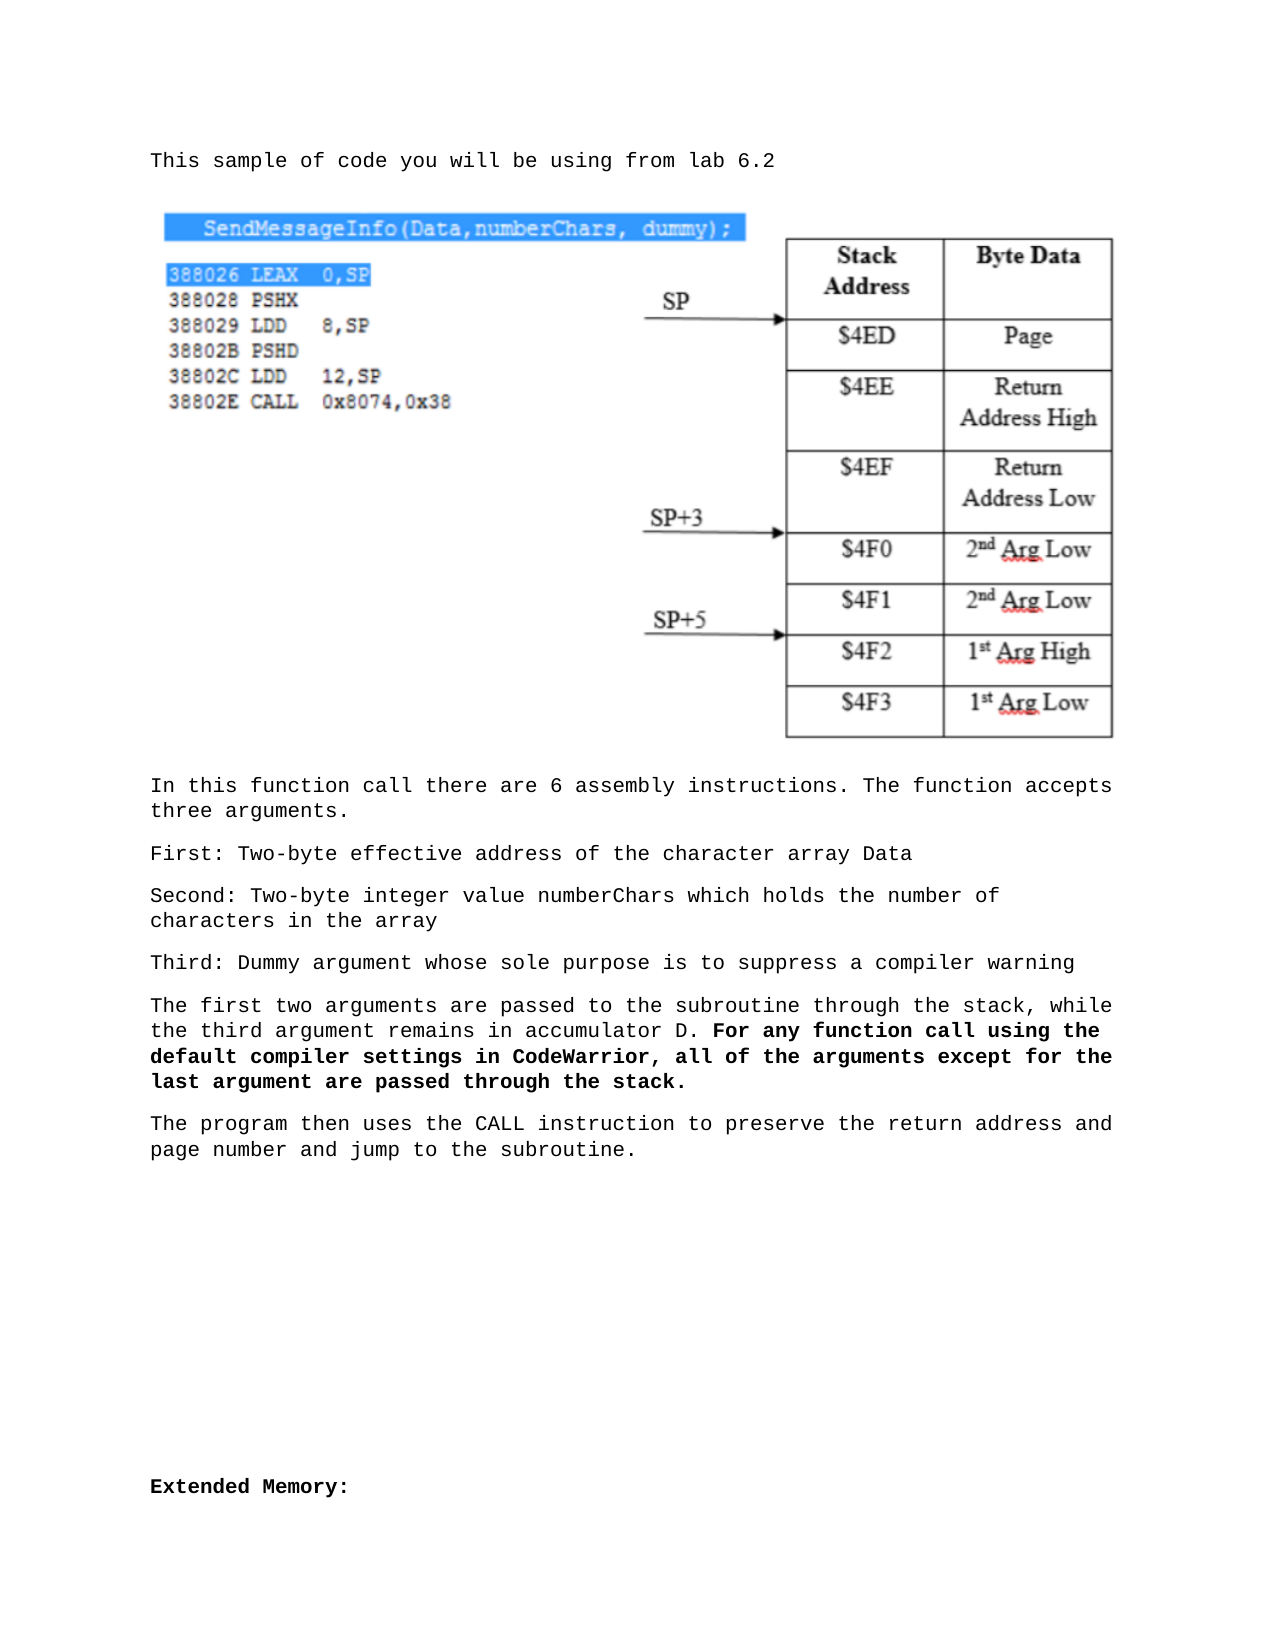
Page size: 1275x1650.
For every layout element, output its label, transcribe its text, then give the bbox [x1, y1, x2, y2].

text The program then uses the CALL instruction to preserve the return address and page number and jump to the subroutine. [150, 1113, 1125, 1162]
text The first two arguments are passed to the subroutine through the stack, while the third argument remains in accumulator D. For any function call using the default compiler settings in CodeWarrior, all of the arguments except for the last argument are passed through the stack. [150, 994, 1125, 1095]
text Third: Dummy argument whose sole purpose is to suppress a compiler warning [150, 952, 1125, 976]
text Extended Memory: [150, 1476, 1125, 1500]
text In this function call there are 6 assembly instructions. The function accepts three arguments. [150, 775, 1125, 824]
text First: Two-byte effective address of the character array Data [150, 842, 1125, 866]
text Second: Two-byte integer value numberChars which holds the number of characters in the array [150, 885, 1125, 934]
picture [150, 192, 1124, 756]
text This sample of code you will be using from lab 6.2 [150, 150, 1125, 174]
